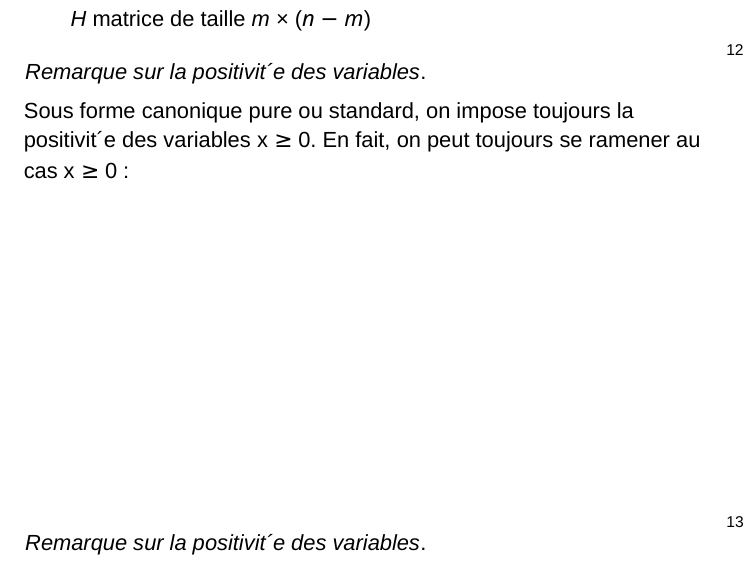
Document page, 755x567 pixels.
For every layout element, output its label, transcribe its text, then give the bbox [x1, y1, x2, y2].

text Remarque sur la positivit´e des variables. [25, 530, 751, 556]
text 13 [0, 512, 743, 530]
text Remarque sur la positivit´e des variables. [25, 59, 751, 84]
text H matrice de taille m × (n − m) [70, 3, 751, 33]
text 12 [0, 41, 743, 59]
text Sous forme canonique pure ou standard, on impose toujours la positivit´e des variables x ≥ 0. En fait, on peut toujours se ramener au cas x ≥ 0 : [23, 98, 711, 184]
